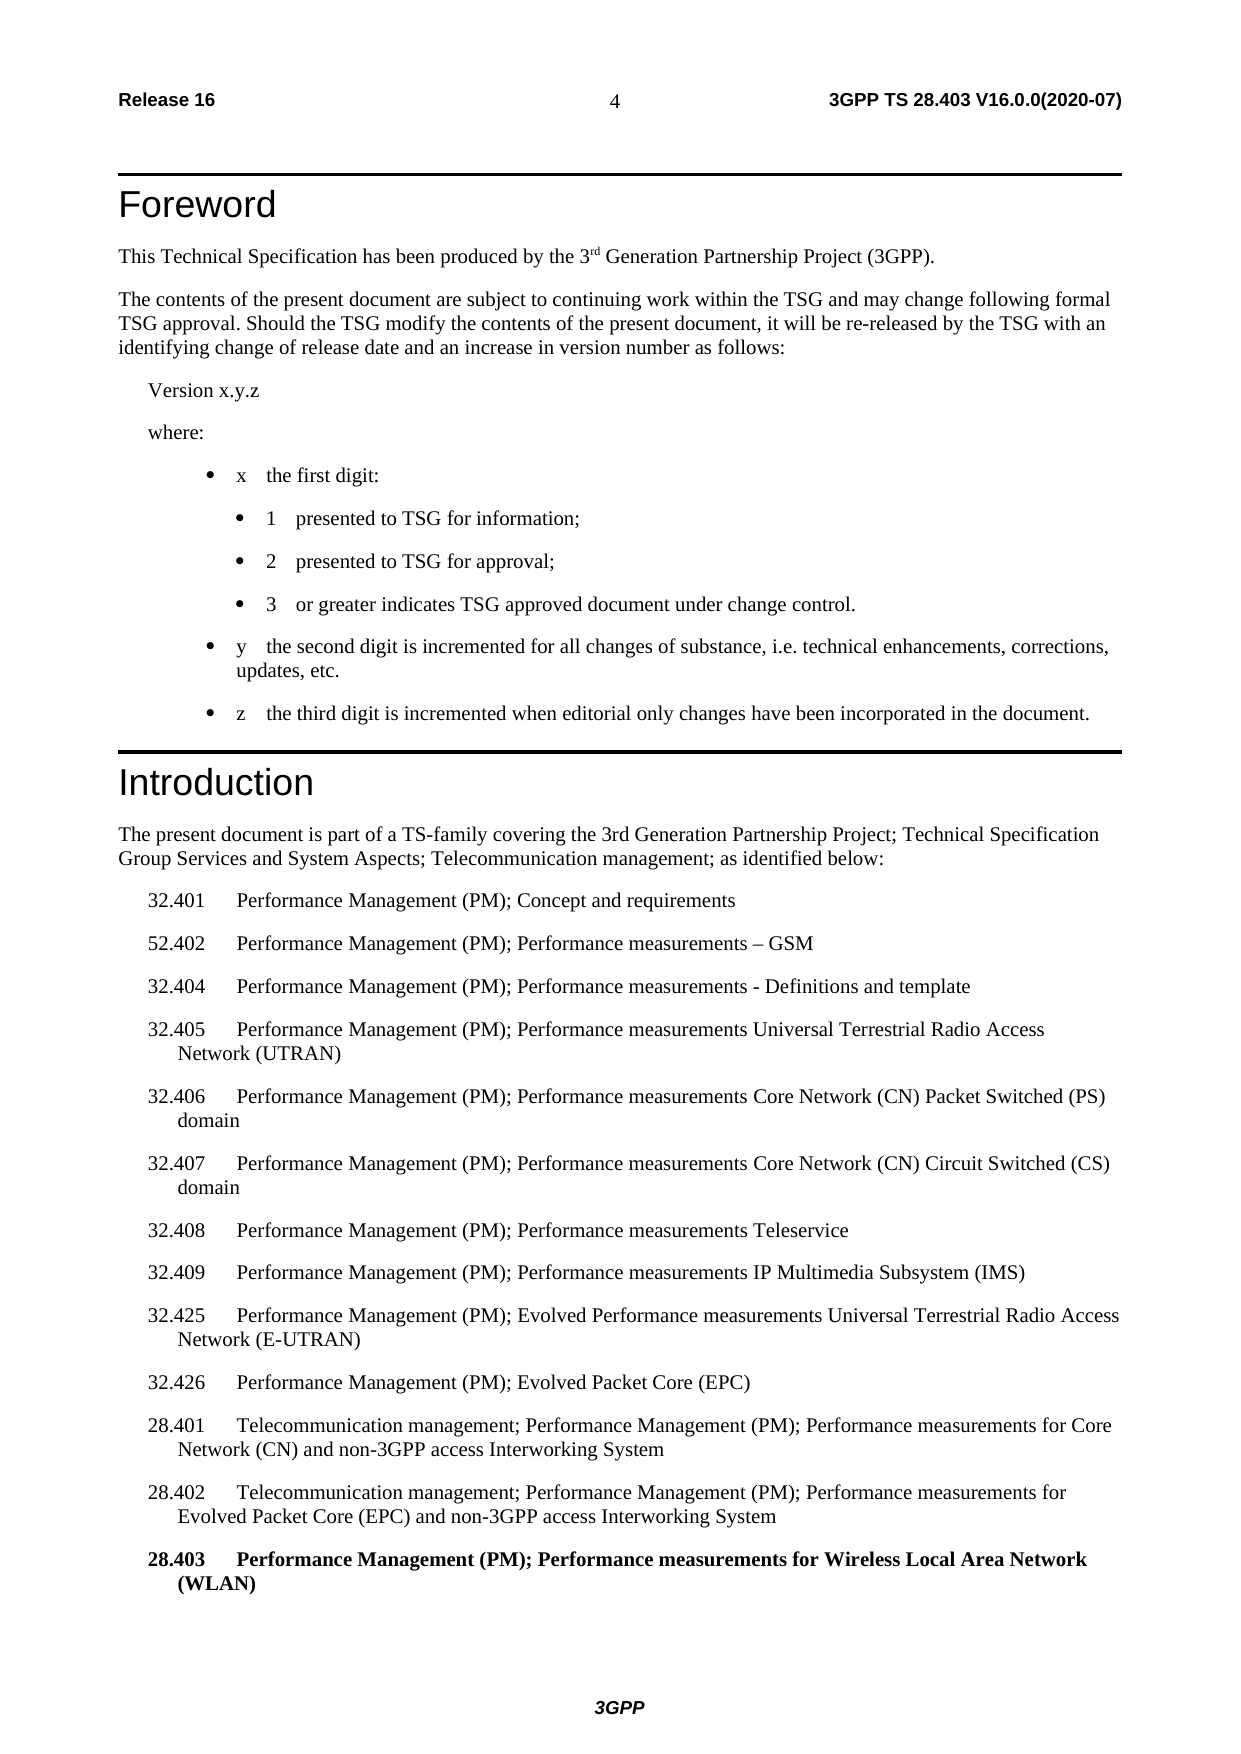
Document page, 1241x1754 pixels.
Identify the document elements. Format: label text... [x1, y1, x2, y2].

text 3 or greater indicates TSG approved document under change control. [236, 592, 1122, 616]
text x the first digit: [207, 463, 1122, 487]
text 28.402 Telecommunication management; Performance Management (PM); Performance measurements for Evolved Packet Core (EPC) and non-3GPP access Interworking System [148, 1480, 1122, 1528]
text where: [148, 420, 1122, 444]
text Version x.y.z [148, 377, 1122, 402]
subtitle Introduction [118, 754, 1122, 803]
text 32.401 Performance Management (PM); Concept and requirements [148, 888, 1122, 912]
text 32.408 Performance Management (PM); Performance measurements Teleservice [148, 1217, 1122, 1242]
subtitle Foreword [118, 176, 1122, 225]
text 32.405 Performance Management (PM); Performance measurements Universal Terrestrial Radio Access Network (UTRAN) [148, 1017, 1122, 1065]
text 28.401 Telecommunication management; Performance Management (PM); Performance measurements for Core Network (CN) and non-3GPP access Interworking System [148, 1413, 1122, 1461]
text 32.406 Performance Management (PM); Performance measurements Core Network (CN) Packet Switched (PS) domain [148, 1084, 1122, 1132]
text The present document is part of a TS-family covering the 3rd Generation Partnership Project; Technical Specification Group Services and System Aspects; Telecommunication management; as identified below: [118, 822, 1122, 870]
text z the third digit is incremented when editorial only changes have been incorporated in the document. [207, 701, 1122, 725]
text 32.404 Performance Management (PM); Performance measurements - Definitions and template [148, 974, 1122, 998]
text 32.426 Performance Management (PM); Evolved Packet Core (EPC) [148, 1370, 1122, 1394]
text 32.425 Performance Management (PM); Evolved Performance measurements Universal Terrestrial Radio Access Network (E-UTRAN) [148, 1303, 1122, 1351]
text 28.403 Performance Management (PM); Performance measurements for Wireless Local Area Network (WLAN) [148, 1547, 1122, 1595]
text The contents of the present document are subject to continuing work within the TSG and may change following formal TSG approval. Should the TSG modify the contents of the present document, it will be re-released by the TSG with an identifying change of release date and an increase in version number as follows: [118, 287, 1122, 359]
text 2 presented to TSG for approval; [236, 549, 1122, 573]
text y the second digit is incremented for all changes of substance, i.e. technical enhancements, corrections, updates, etc. [207, 634, 1122, 682]
text 1 presented to TSG for information; [236, 506, 1122, 530]
text 52.402 Performance Management (PM); Performance measurements – GSM [148, 931, 1122, 955]
text 32.409 Performance Management (PM); Performance measurements IP Multimedia Subsystem (IMS) [148, 1260, 1122, 1284]
text This Technical Specification has been produced by the 3rd Generation Partnership Project (3GPP). [118, 244, 1122, 268]
text 32.407 Performance Management (PM); Performance measurements Core Network (CN) Circuit Switched (CS) domain [148, 1151, 1122, 1199]
